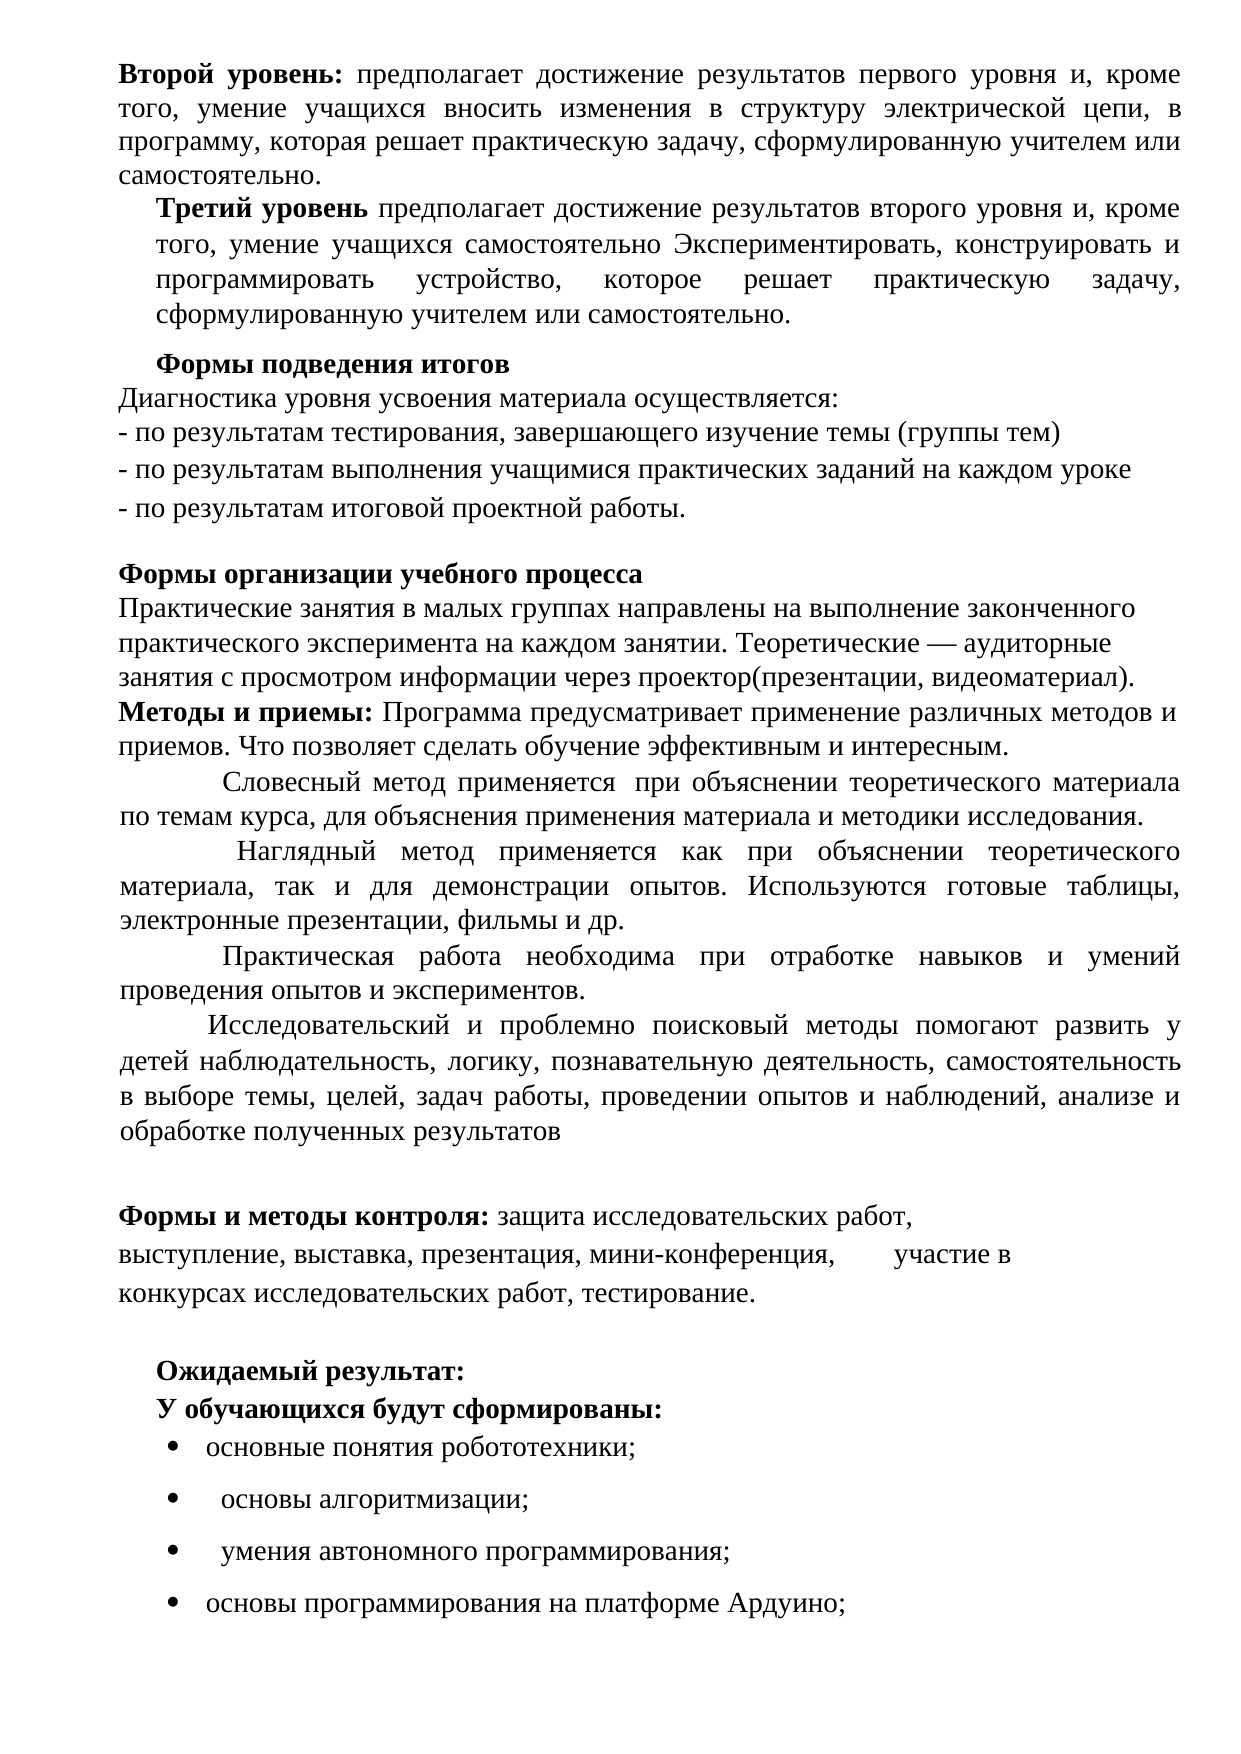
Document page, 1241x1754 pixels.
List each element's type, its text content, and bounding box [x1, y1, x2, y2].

subtitle Формы организации учебного процесса [118, 557, 1240, 591]
list по результатам тестирования, завершающего изучение темы (группы тем) [118, 414, 1240, 448]
text Диагностика уровня усвоения материала осуществляется: [118, 381, 1240, 414]
list основы алгоритмизации; [168, 1481, 1240, 1515]
text У обучающихся будут сформированы: [156, 1391, 1240, 1424]
text Практическая работа необходима при отработке навыков и умений проведения опытов и экспериментов. [119, 938, 1181, 1006]
text Исследовательский и проблемно поисковый методы помогают развить у детей наблюдательность, логику, познавательную деятельность, самостоятельность в выборе темы, целей, задач работы, проведении опытов и наблюдений, анализе и обработке полученных результатов [119, 1007, 1181, 1147]
list основные понятия робототехники; [168, 1429, 1240, 1463]
text Практические занятия в малых группах направлены на выполнение законченного практического эксперимента на каждом занятии. Теоретические — аудиторные занятия с просмотром информации через проектор(презентации, видеоматериал). Методы и приемы: Программа предусматривает применение различных методов и приемов. Что позволяет сделать обучение эффективным и интересным. [118, 591, 1194, 762]
list по результатам итоговой проектной работы. [118, 490, 1240, 523]
subtitle Формы подведения итогов [156, 347, 1240, 381]
list основы программирования на платформе Ардуино; [168, 1585, 1240, 1619]
text Наглядный метод применяется как при объяснении теоретического материала, так и для демонстрации опытов. Используются готовые таблицы, электронные презентации, фильмы и др. [119, 833, 1181, 936]
text Словесный метод применяется при объяснении теоретического материала по темам курса, для объяснения применения материала и методики исследования. [119, 764, 1181, 832]
text Формы и методы контроля: защита исследовательских работ, выступление, выставка, презентация, мини-конференция, участие в конкурсах исследовательских работ, тестирование. [118, 1198, 1081, 1308]
text Второй уровень: предполагает достижение результатов первого уровня и, кроме того, умение учащихся вносить изменения в структуру электрической цепи, в программу, которая решает практическую задачу, сформулированную учителем или самостоятельно. [118, 56, 1182, 191]
list умения автономного программирования; [168, 1533, 1240, 1567]
subtitle Ожидаемый результат: [156, 1353, 1240, 1386]
list по результатам выполнения учащимися практических заданий на каждом уроке [118, 452, 1240, 485]
text Третий уровень предполагает достижение результатов второго уровня и, кроме того, умение учащихся самостоятельно Экспериментировать, конструировать и программировать устройство, которое решает практическую задачу, сформулированную учителем или самостоятельно. [156, 191, 1181, 330]
